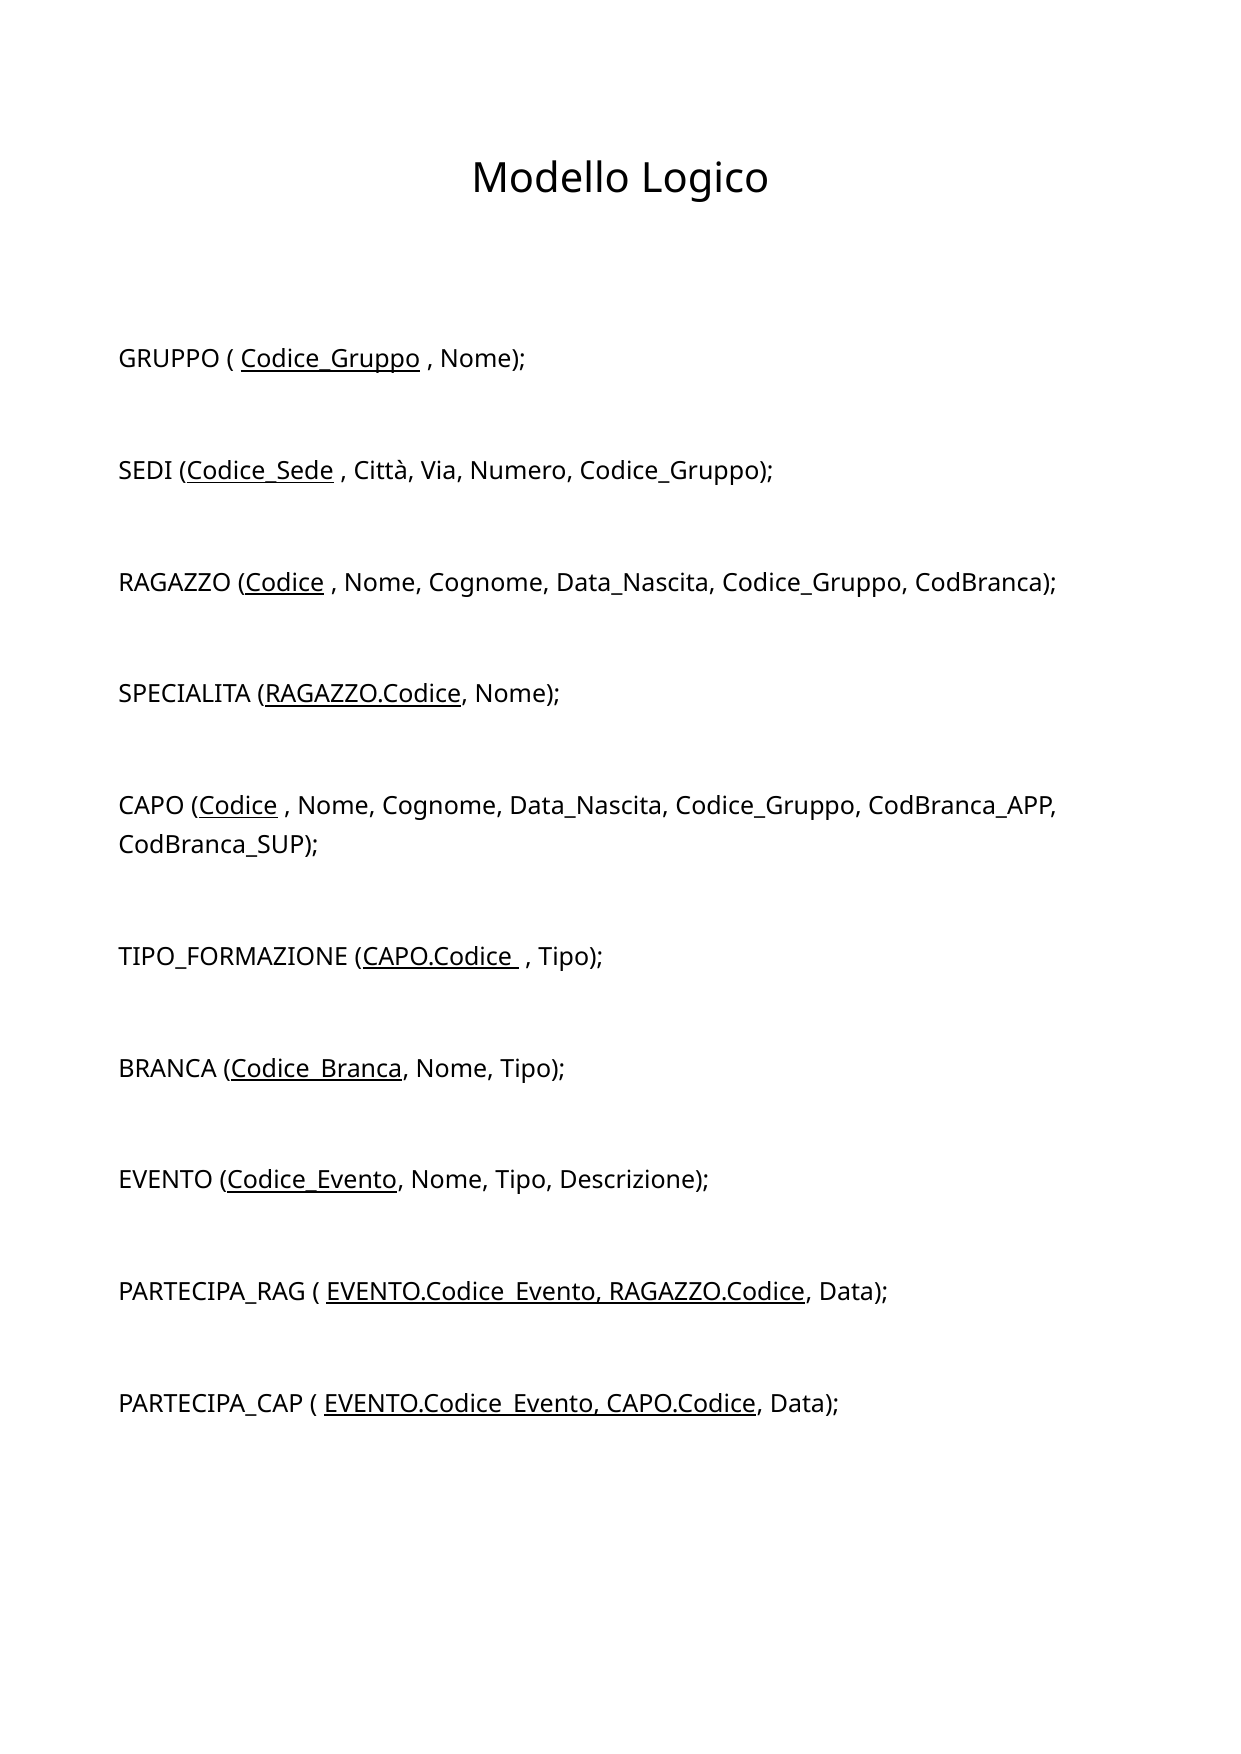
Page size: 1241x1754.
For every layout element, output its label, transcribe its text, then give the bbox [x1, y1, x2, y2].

text SEDI (Codice_Sede , Città, Via, Numero, Codice_Gruppo); [118, 453, 1122, 487]
text RAGAZZO (Codice , Nome, Cognome, Data_Nascita, Codice_Gruppo, CodBranca); [118, 564, 1122, 598]
text CAPO (Codice , Nome, Cognome, Data_Nascita, Codice_Gruppo, CodBranca_APP, CodBranca_SUP); [118, 788, 1122, 861]
text PARTECIPA_CAP ( EVENTO.Codice_Evento, CAPO.Codice, Data); [118, 1385, 1122, 1419]
text TIPO_FORMAZIONE (CAPO.Codice , Tipo); [118, 939, 1122, 973]
text PARTECIPA_RAG ( EVENTO.Codice_Evento, RAGAZZO.Codice, Data); [118, 1274, 1122, 1308]
text EVENTO (Codice_Evento, Nome, Tipo, Descrizione); [118, 1162, 1122, 1196]
text SPECIALITA (RAGAZZO.Codice, Nome); [118, 676, 1122, 710]
text GRUPPO ( Codice_Gruppo , Nome); [118, 341, 1122, 375]
text BRANCA (Codice_Branca, Nome, Tipo); [118, 1050, 1122, 1084]
text Modello Logico [118, 148, 1122, 204]
